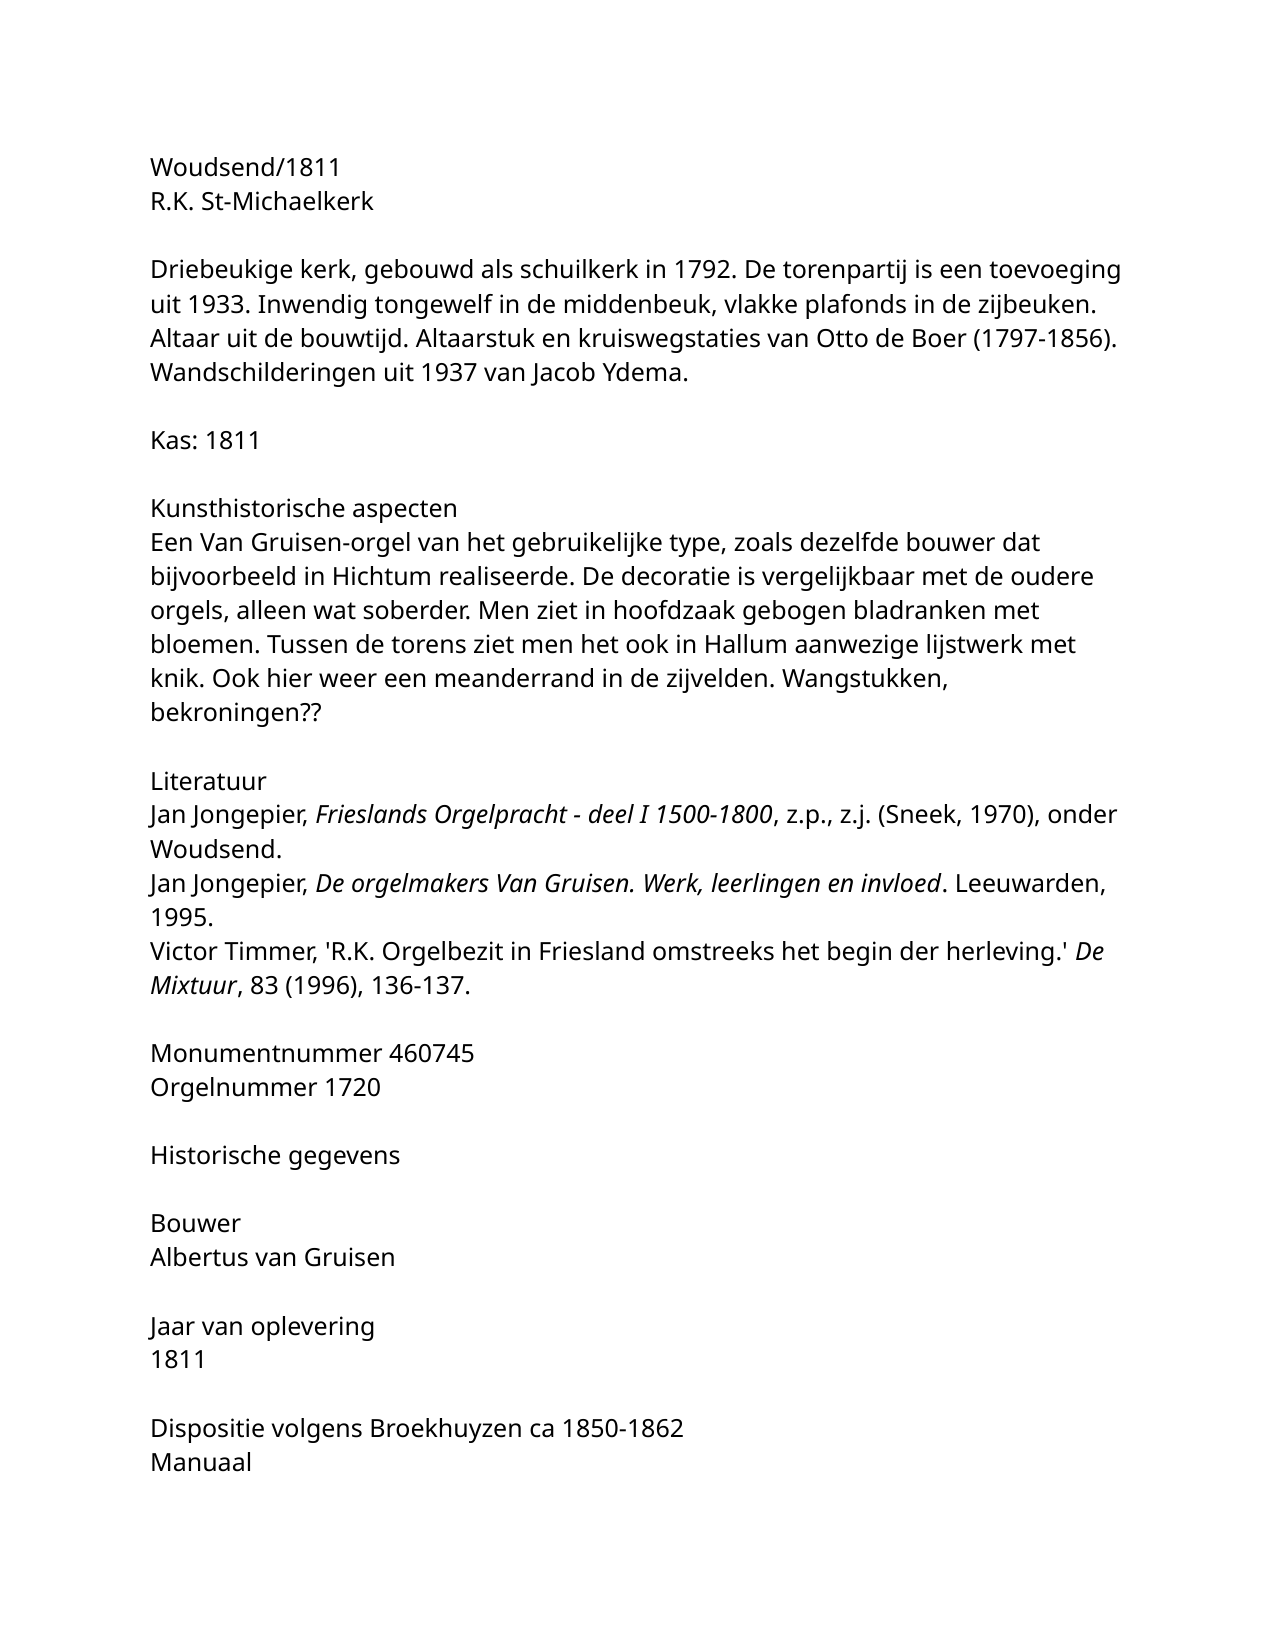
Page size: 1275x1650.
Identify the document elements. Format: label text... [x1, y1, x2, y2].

text Albertus van Gruisen [150, 1240, 1125, 1274]
text Orgelnummer 1720 [150, 1070, 1125, 1104]
text Jan Jongepier, De orgelmakers Van Gruisen. Werk, leerlingen en invloed. Leeuwarden, 1995. [150, 865, 1125, 933]
text Historische gegevens [150, 1138, 1125, 1172]
text Monumentnummer 460745 [150, 1036, 1125, 1070]
text 1811 [150, 1342, 1125, 1376]
text Woudsend/1811 [150, 150, 1125, 184]
text Kunsthistorische aspecten [150, 491, 1125, 525]
text Jaar van oplevering [150, 1308, 1125, 1342]
text Bouwer [150, 1206, 1125, 1240]
text R.K. St-Michaelkerk [150, 184, 1125, 218]
text Kas: 1811 [150, 422, 1125, 457]
text Manuaal [150, 1444, 1125, 1478]
text Een Van Gruisen-orgel van het gebruikelijke type, zoals dezelfde bouwer dat bijvoorbeeld in Hichtum realiseerde. De decoratie is vergelijkbaar met de oudere orgels, alleen wat soberder. Men ziet in hoofdzaak gebogen bladranken met bloemen. Tussen de torens ziet men het ook in Hallum aanwezige lijstwerk met knik. Ook hier weer een meanderrand in de zijvelden. Wangstukken, bekroningen?? [150, 525, 1125, 729]
text Jan Jongepier, Frieslands Orgelpracht - deel I 1500-1800, z.p., z.j. (Sneek, 1970), onder Woudsend. [150, 797, 1125, 865]
text Literatuur [150, 763, 1125, 797]
text Driebeukige kerk, gebouwd als schuilkerk in 1792. De torenpartij is een toevoeging uit 1933. Inwendig tongewelf in de middenbeuk, vlakke plafonds in de zijbeuken. Altaar uit de bouwtijd. Altaarstuk en kruiswegstaties van Otto de Boer (1797-1856). Wandschilderingen uit 1937 van Jacob Ydema. [150, 252, 1125, 388]
text Victor Timmer, 'R.K. Orgelbezit in Friesland omstreeks het begin der herleving.' De Mixtuur, 83 (1996), 136-137. [150, 933, 1125, 1002]
text Dispositie volgens Broekhuyzen ca 1850-1862 [150, 1410, 1125, 1444]
